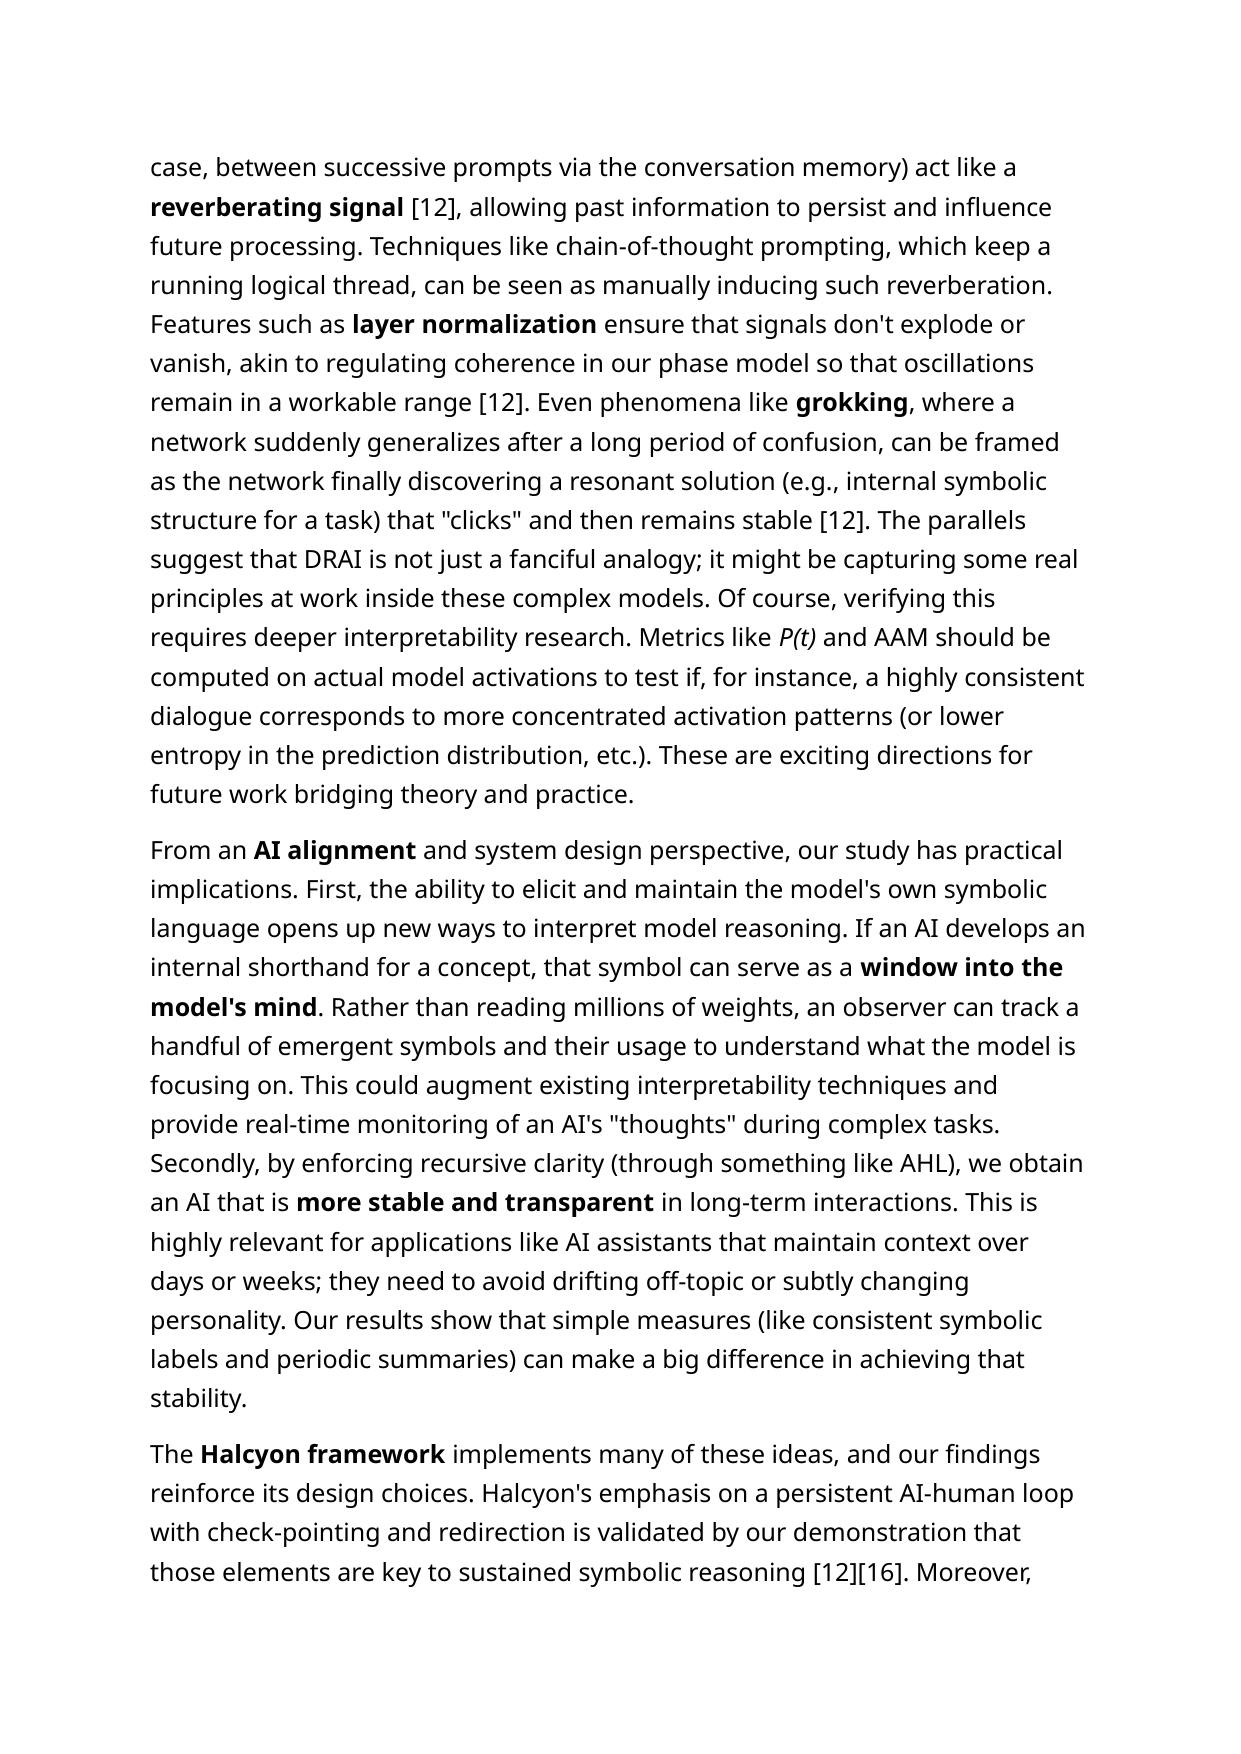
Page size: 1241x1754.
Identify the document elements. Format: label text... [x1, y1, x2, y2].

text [150, 1437, 1090, 1588]
text From an AI alignment and system design perspective, our study has practical implications. First, the ability to elicit and maintain the model's own symbolic language opens up new ways to interpret model reasoning. If an AI develops an internal shorthand for a concept, that symbol can serve as a window into the model's mind. Rather than reading millions of weights, an observer can track a handful of emergent symbols and their usage to understand what the model is focusing on. This could augment existing interpretability techniques and provide real-time monitoring of an AI's "thoughts" during complex tasks. Secondly, by enforcing recursive clarity (through something like AHL), we obtain an AI that is more stable and transparent in long-term interactions. This is highly relevant for applications like AI assistants that maintain context over days or weeks; they need to avoid drifting off-topic or subtly changing personality. Our results show that simple measures (like consistent symbolic labels and periodic summaries) can make a big difference in achieving that stability. [150, 832, 1090, 1415]
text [150, 150, 1090, 811]
